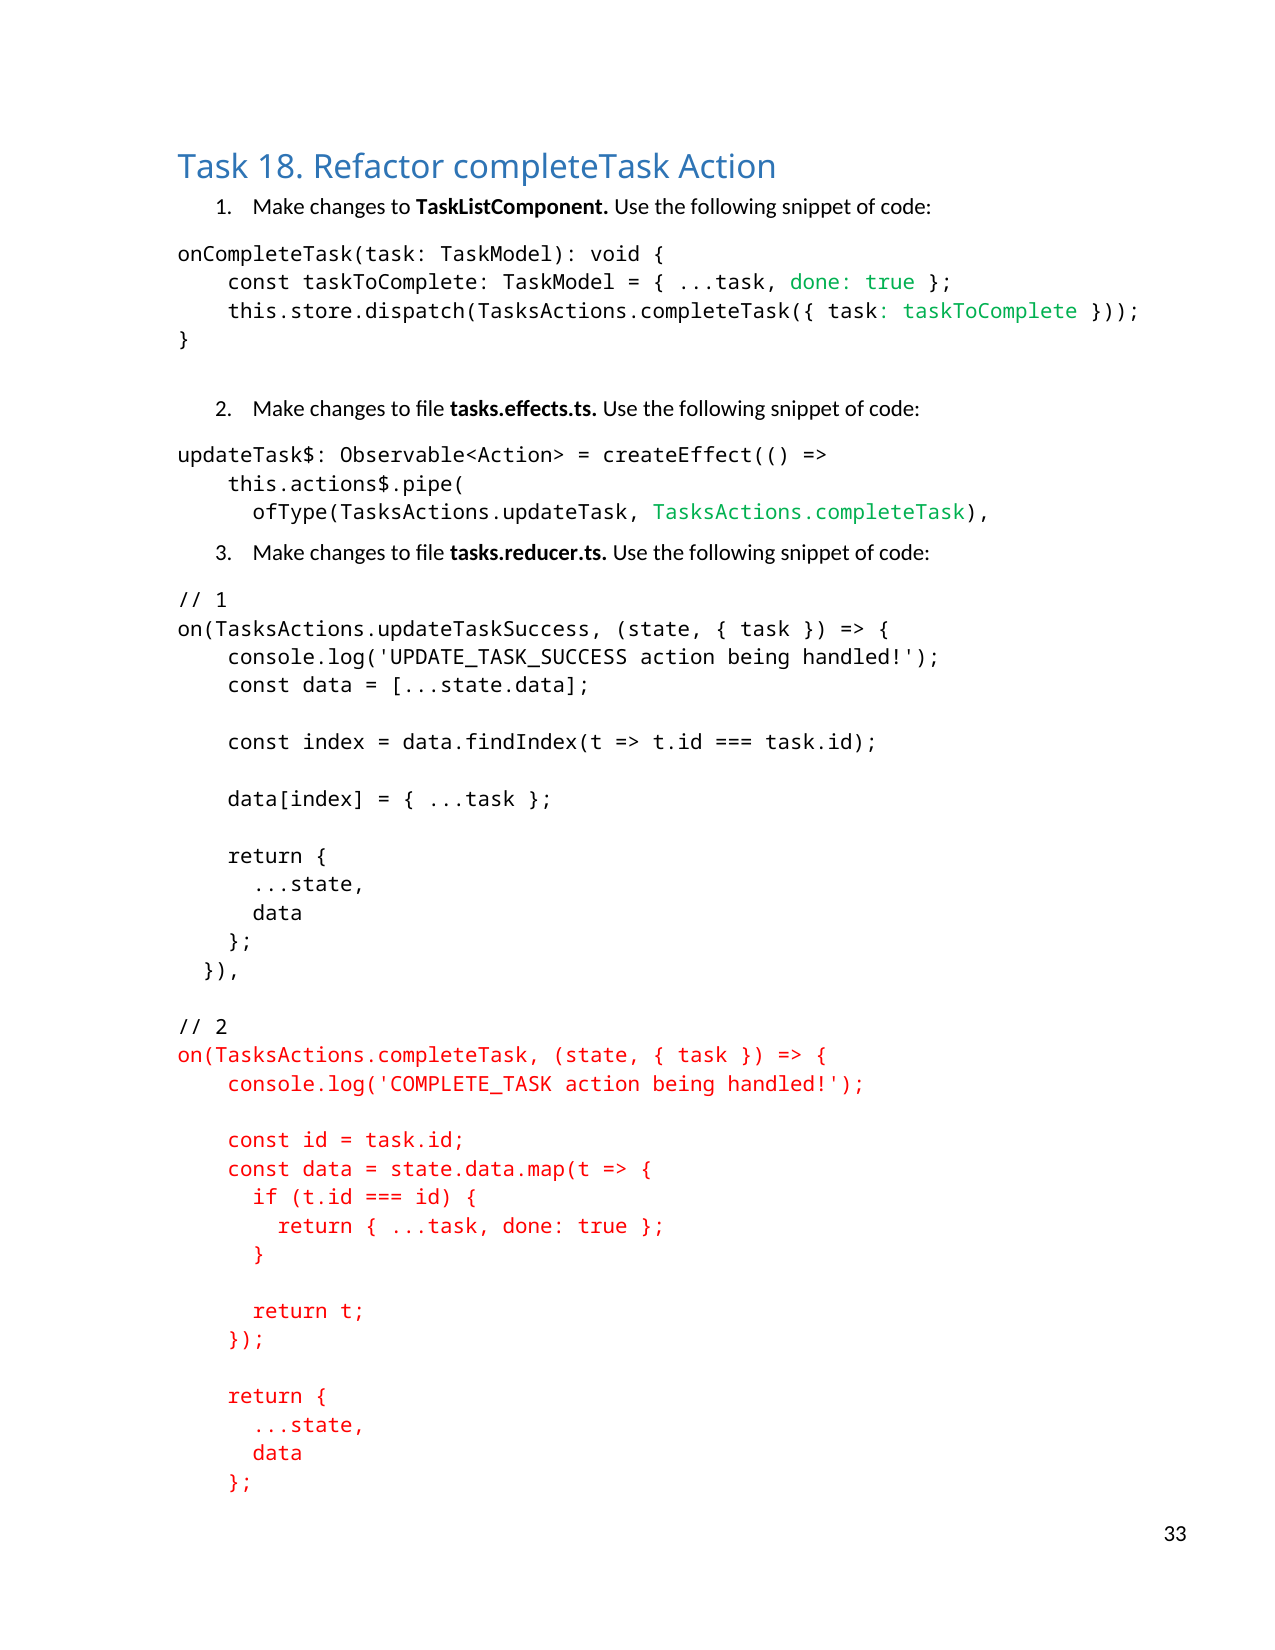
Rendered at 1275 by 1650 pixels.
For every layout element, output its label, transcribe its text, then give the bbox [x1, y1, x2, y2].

text } [177, 324, 1186, 353]
text const index = data.findIndex(t => t.id === task.id); [177, 727, 1186, 756]
text data[index] = { ...task }; [177, 784, 1186, 813]
subtitle Task 18. Refactor completeTask Action [177, 143, 1186, 188]
text const id = task.id; [177, 1126, 1186, 1154]
text on(TasksActions.updateTaskSuccess, (state, { task }) => { [177, 614, 1186, 642]
text }; [177, 926, 1186, 955]
text const data = [...state.data]; [177, 671, 1186, 699]
list Make changes to file tasks.effects.ts. Use the following snippet of code: [215, 394, 1186, 422]
text data [177, 898, 1186, 926]
text ...state, [177, 1410, 1186, 1438]
text return { [177, 841, 1186, 869]
text updateTask$: Observable<Action> = createEffect(() => [177, 441, 1186, 469]
text } [177, 1239, 1186, 1268]
text }; [177, 1467, 1186, 1495]
text this.actions$.pipe( [177, 469, 1186, 497]
text on(TasksActions.completeTask, (state, { task }) => { [177, 1040, 1186, 1069]
text console.log('COMPLETE_TASK action being handled!'); [177, 1069, 1186, 1097]
list Make changes to TaskListComponent. Use the following snippet of code: [215, 192, 1186, 220]
text data [177, 1438, 1186, 1467]
text return t; [177, 1296, 1186, 1324]
text ...state, [177, 869, 1186, 898]
text this.store.dispatch(TasksActions.completeTask({ task: taskToComplete })); [177, 296, 1186, 324]
list Make changes to file tasks.reducer.ts. Use the following snippet of code: [215, 538, 1186, 566]
text onCompleteTask(task: TaskModel): void { [177, 239, 1186, 267]
text // 2 [177, 1012, 1186, 1040]
text const data = state.data.map(t => { [177, 1154, 1186, 1182]
text console.log('UPDATE_TASK_SUCCESS action being handled!'); [177, 642, 1186, 671]
text }), [177, 955, 1186, 983]
text }); [177, 1324, 1186, 1353]
text return { ...task, done: true }; [177, 1211, 1186, 1239]
text // 1 [177, 585, 1186, 614]
text ofType(TasksActions.updateTask, TasksActions.completeTask), [177, 497, 1186, 526]
text return { [177, 1381, 1186, 1410]
text if (t.id === id) { [177, 1182, 1186, 1211]
text const taskToComplete: TaskModel = { ...task, done: true }; [177, 267, 1186, 296]
